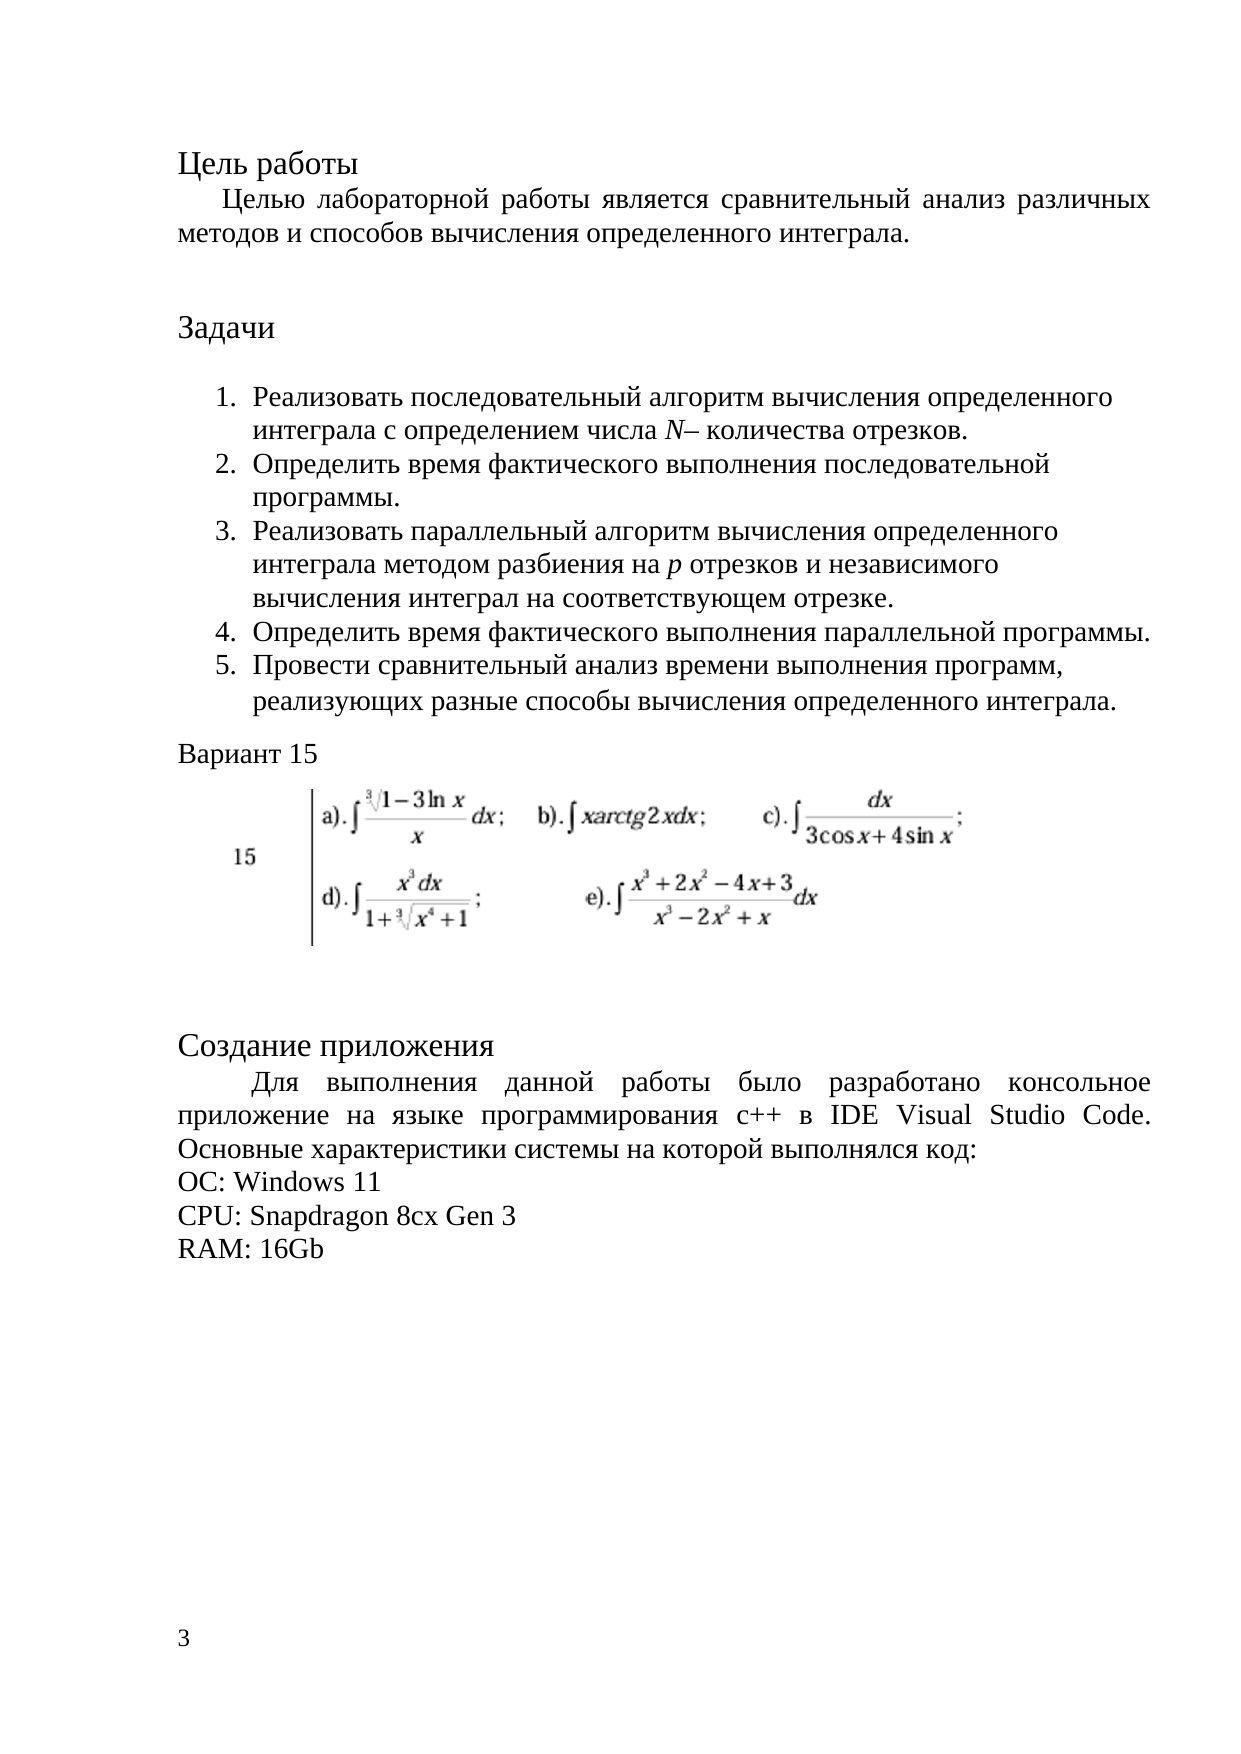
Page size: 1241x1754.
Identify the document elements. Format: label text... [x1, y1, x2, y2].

subtitle Цель работы [177, 143, 1152, 181]
text Для выполнения данной работы было разработано консольное приложение на языке программирования c++ в IDE Visual Studio Code. Основные характеристики системы на которой выполнялся код: [177, 1064, 1152, 1164]
text Целью лабораторной работы является сравнительный анализ различных методов и способов вычисления определенного интеграла. [177, 181, 1152, 248]
list Реализовать параллельный алгоритм вычисления определенного интеграла методом разбиения на р отрезков и независимого вычисления интеграл на соответствующем отрезке. [215, 513, 1152, 614]
list Определить время фактического выполнения последовательной программы. [215, 446, 1152, 513]
text Вариант 15 [177, 736, 1152, 770]
list Определить время фактического выполнения параллельной программы. [215, 614, 1152, 647]
list Реализовать последовательный алгоритм вычисления определенного интеграла с определением числа N– количества отрезков. [215, 379, 1152, 446]
text RAM: 16Gb [177, 1231, 1152, 1265]
subtitle Задачи [177, 307, 1152, 345]
text CPU: Snapdragon 8cx Gen 3 [177, 1198, 1152, 1231]
subtitle Создание приложения [177, 1025, 1152, 1064]
picture [177, 789, 993, 946]
text OC: Windows 11 [177, 1164, 1152, 1198]
list Провести сравнительный анализ времени выполнения программ, реализующих разные способы вычисления определенного интеграла. [215, 647, 1152, 717]
